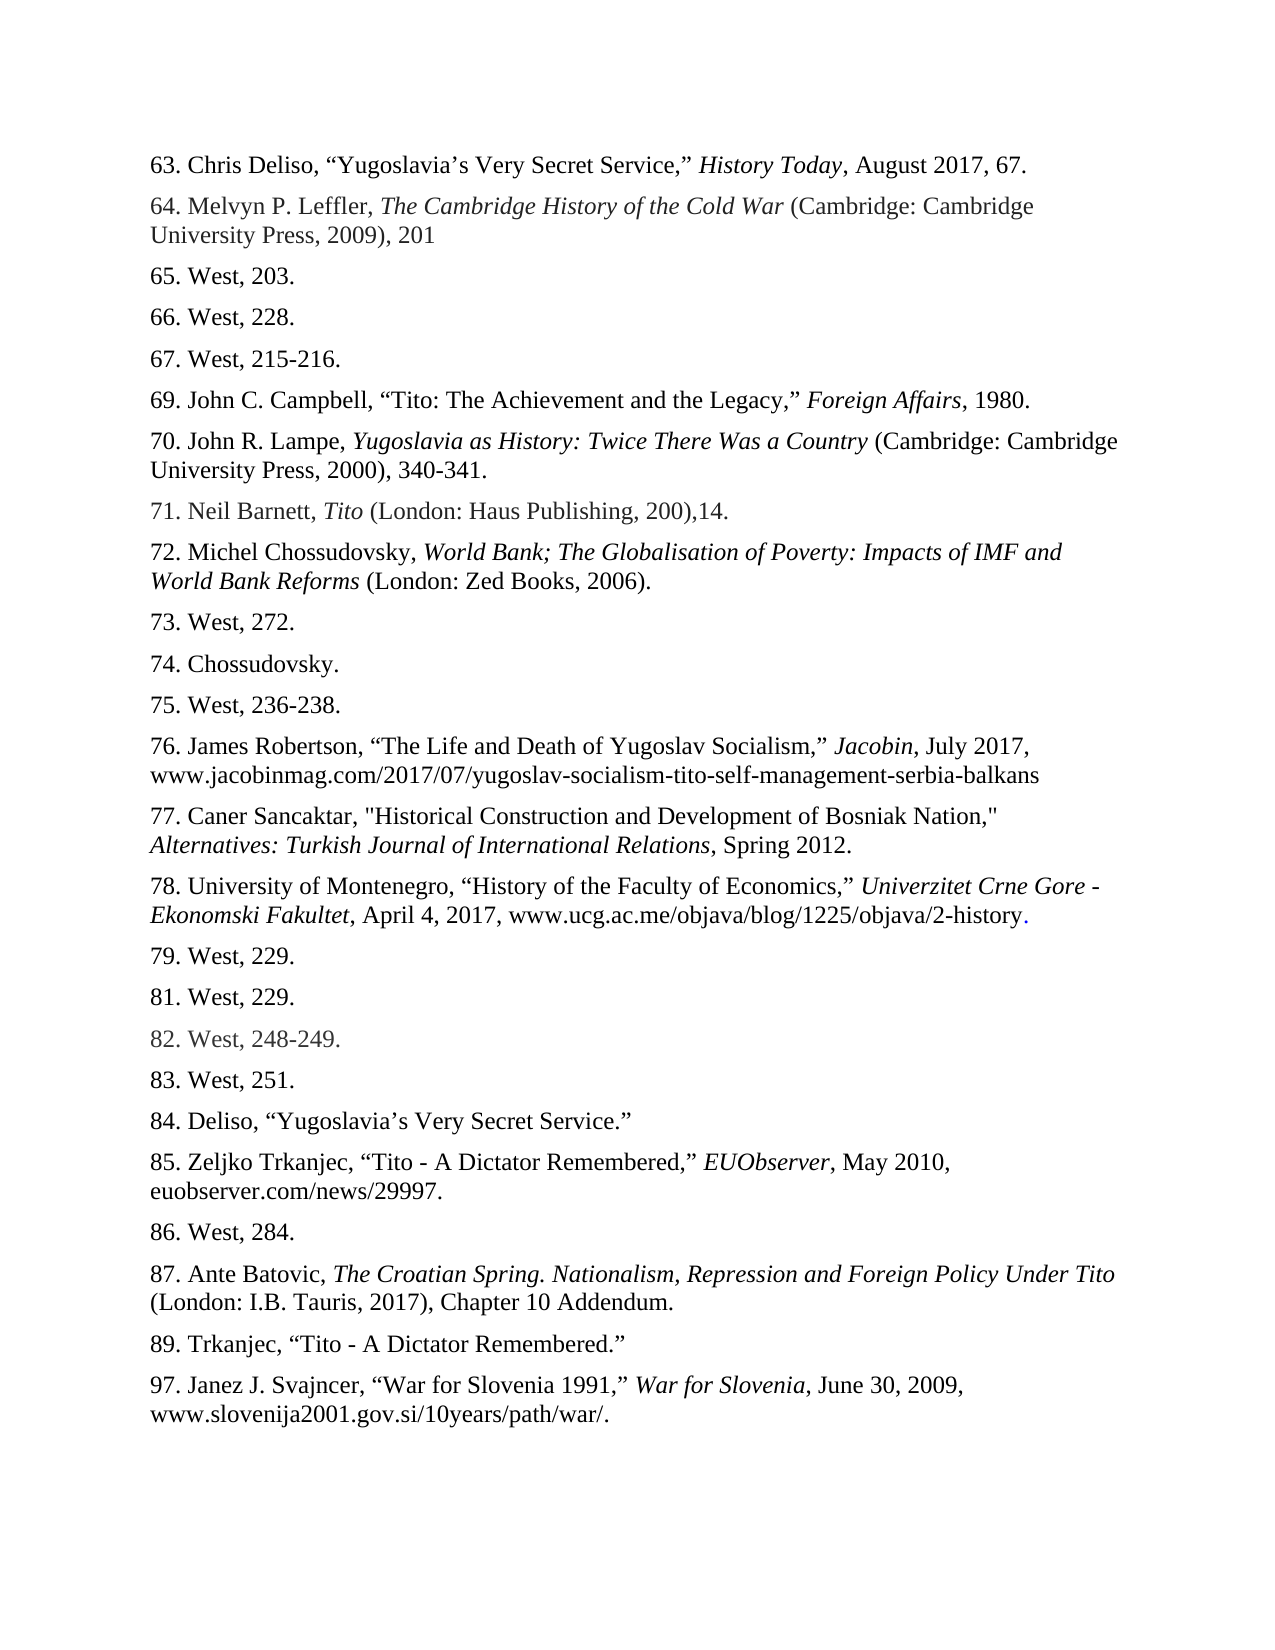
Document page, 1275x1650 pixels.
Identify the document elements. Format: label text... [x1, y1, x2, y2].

text 87. Ante Batovic, The Croatian Spring. Nationalism, Repression and Foreign Policy Under Tito (London: I.B. Tauris, 2017), Chapter 10 Addendum. [150, 1259, 1125, 1316]
text 64. Melvyn P. Leffler, The Cambridge History of the Cold War (Cambridge: Cambridge University Press, 2009), 201 [150, 191, 1125, 249]
text 67. West, 215-216. [150, 344, 1125, 372]
text 97. Janez J. Svajncer, “War for Slovenia 1991,” War for Slovenia, June 30, 2009, www.slovenija2001.gov.si/10years/path/war/. [150, 1370, 1125, 1427]
text 75. West, 236-238. [150, 690, 1125, 719]
text 69. John C. Campbell, “Tito: The Achievement and the Legacy,” Foreign Affairs, 1980. [150, 385, 1125, 414]
text 89. Trkanjec, “Tito - A Dictator Remembered.” [150, 1329, 1125, 1357]
text 81. West, 229. [150, 982, 1125, 1011]
text 78. University of Montenegro, “History of the Faculty of Economics,” Univerzitet Crne Gore - Ekonomski Fakultet, April 4, 2017, www.ucg.ac.me/objava/blog/1225/objava/2-history. [150, 871, 1125, 929]
text 85. Zeljko Trkanjec, “Tito - A Dictator Remembered,” EUObserver, May 2010, euobserver.com/news/29997. [150, 1147, 1125, 1205]
text 76. James Robertson, “The Life and Death of Yugoslav Socialism,” Jacobin, July 2017, www.jacobinmag.com/2017/07/yugoslav-socialism-tito-self-management-serbia-balkans [150, 731, 1125, 789]
text 71. Neil Barnett, Tito (London: Haus Publishing, 200),14. [150, 496, 1125, 525]
text 70. John R. Lampe, Yugoslavia as History: Twice There Was a Country (Cambridge: Cambridge University Press, 2000), 340-341. [150, 426, 1125, 484]
text 73. West, 272. [150, 607, 1125, 636]
text 82. West, 248-249. [150, 1024, 1125, 1052]
text 66. West, 228. [150, 302, 1125, 331]
text 84. Deliso, “Yugoslavia’s Very Secret Service.” [150, 1106, 1125, 1135]
text 86. West, 284. [150, 1217, 1125, 1246]
text 63. Chris Deliso, “Yugoslavia’s Very Secret Service,” History Today, August 2017, 67. [150, 150, 1125, 179]
text 72. Michel Chossudovsky, World Bank; The Globalisation of Poverty: Impacts of IMF and World Bank Reforms (London: Zed Books, 2006). [150, 537, 1125, 595]
text 65. West, 203. [150, 261, 1125, 290]
text 74. Chossudovsky. [150, 649, 1125, 677]
text 77. Caner Sancaktar, "Historical Construction and Development of Bosniak Nation," Alternatives: Turkish Journal of International Relations, Spring 2012. [150, 801, 1125, 859]
text 83. West, 251. [150, 1065, 1125, 1094]
text 79. West, 229. [150, 941, 1125, 970]
